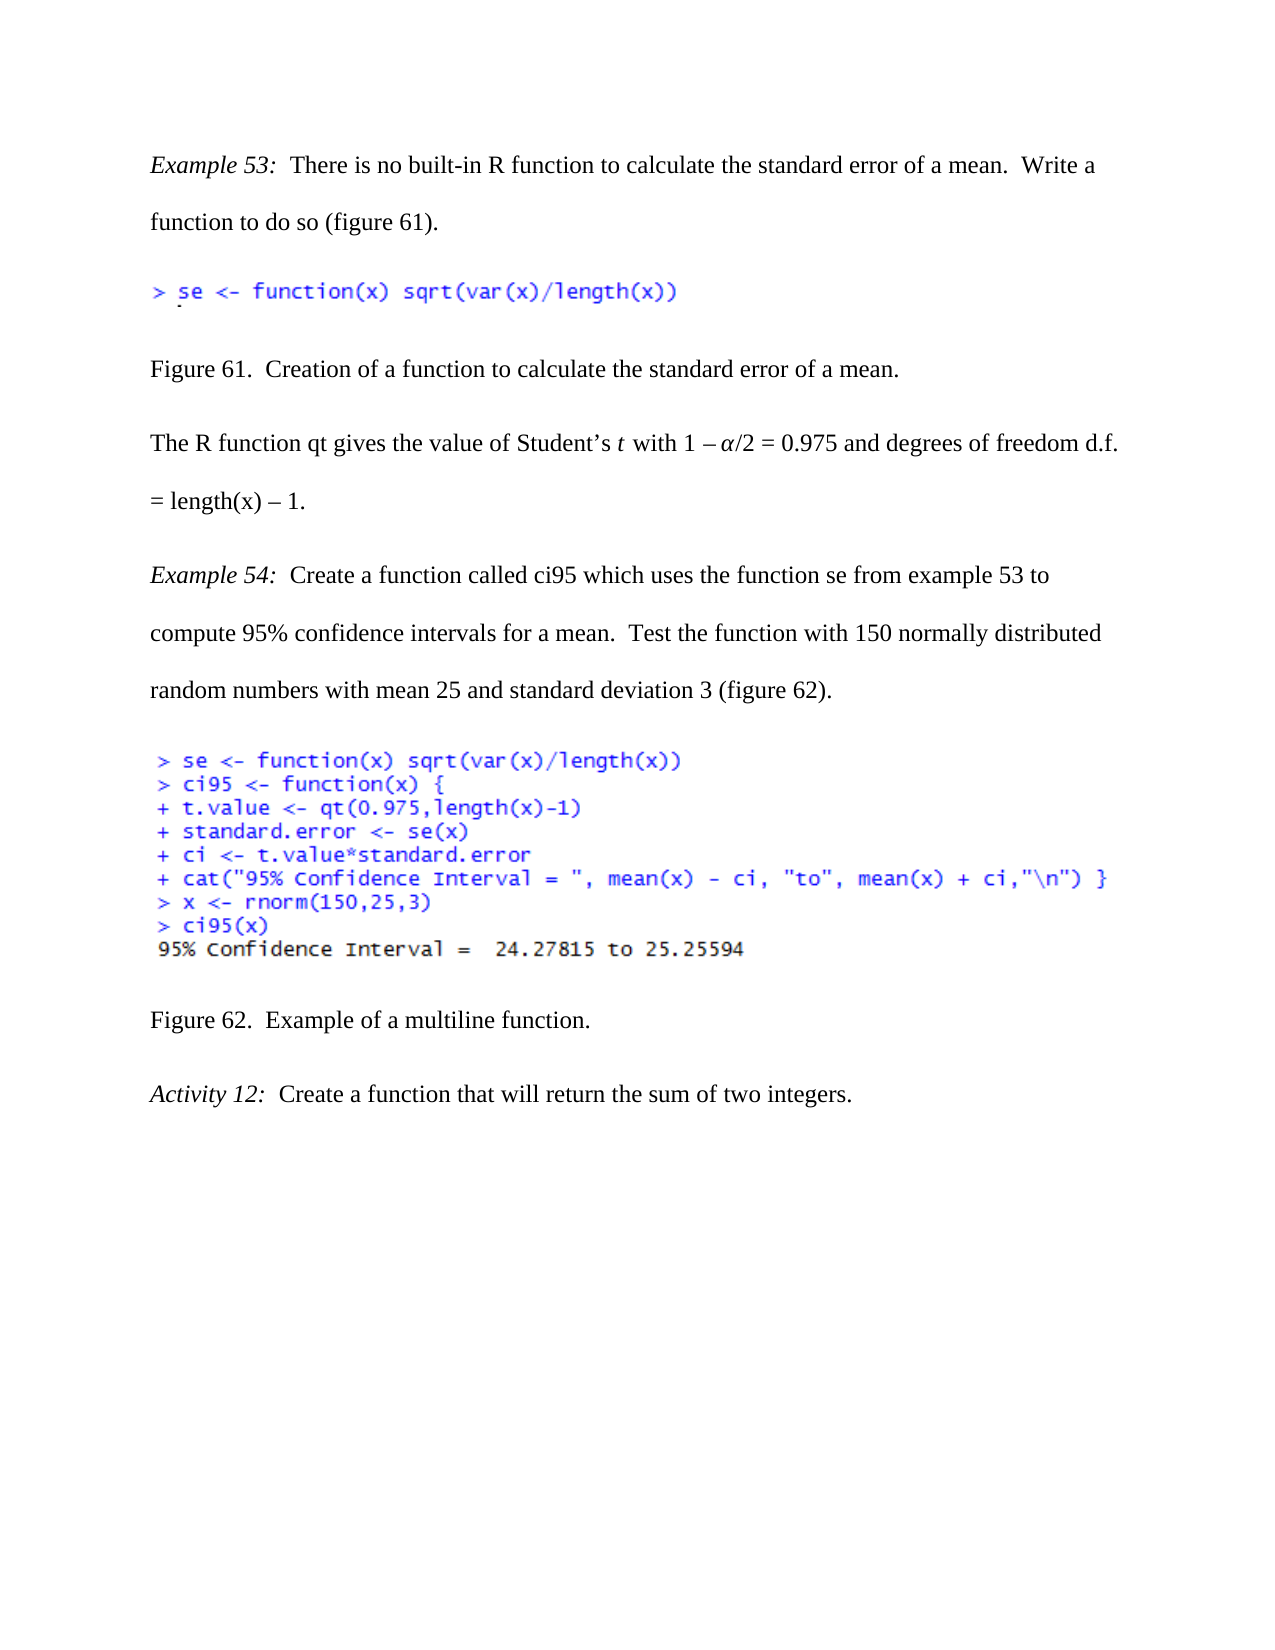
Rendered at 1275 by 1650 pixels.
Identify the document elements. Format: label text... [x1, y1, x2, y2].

text The R function qt gives the value of Student’s with 1 /2 = 0.975 and degrees of freedom d.f. = length(x) – 1. [150, 428, 1125, 515]
text Example 53: There is no built-in R function to calculate the standard error of a mean. Write a function to do so (figure 61). [150, 150, 1125, 236]
text Figure 62. Example of a multiline function. [150, 1005, 1125, 1034]
text Figure 61. Creation of a function to calculate the standard error of a mean. [150, 354, 1125, 383]
text Example 54: Create a function called ci95 which uses the function se from example 53 to compute 95% confidence intervals for a mean. Test the function with 150 normally distributed random numbers with mean 25 and standard deviation 3 (figure 62). [150, 560, 1125, 704]
text Activity 12: Create a function that will return the sum of two integers. [150, 1079, 1125, 1108]
